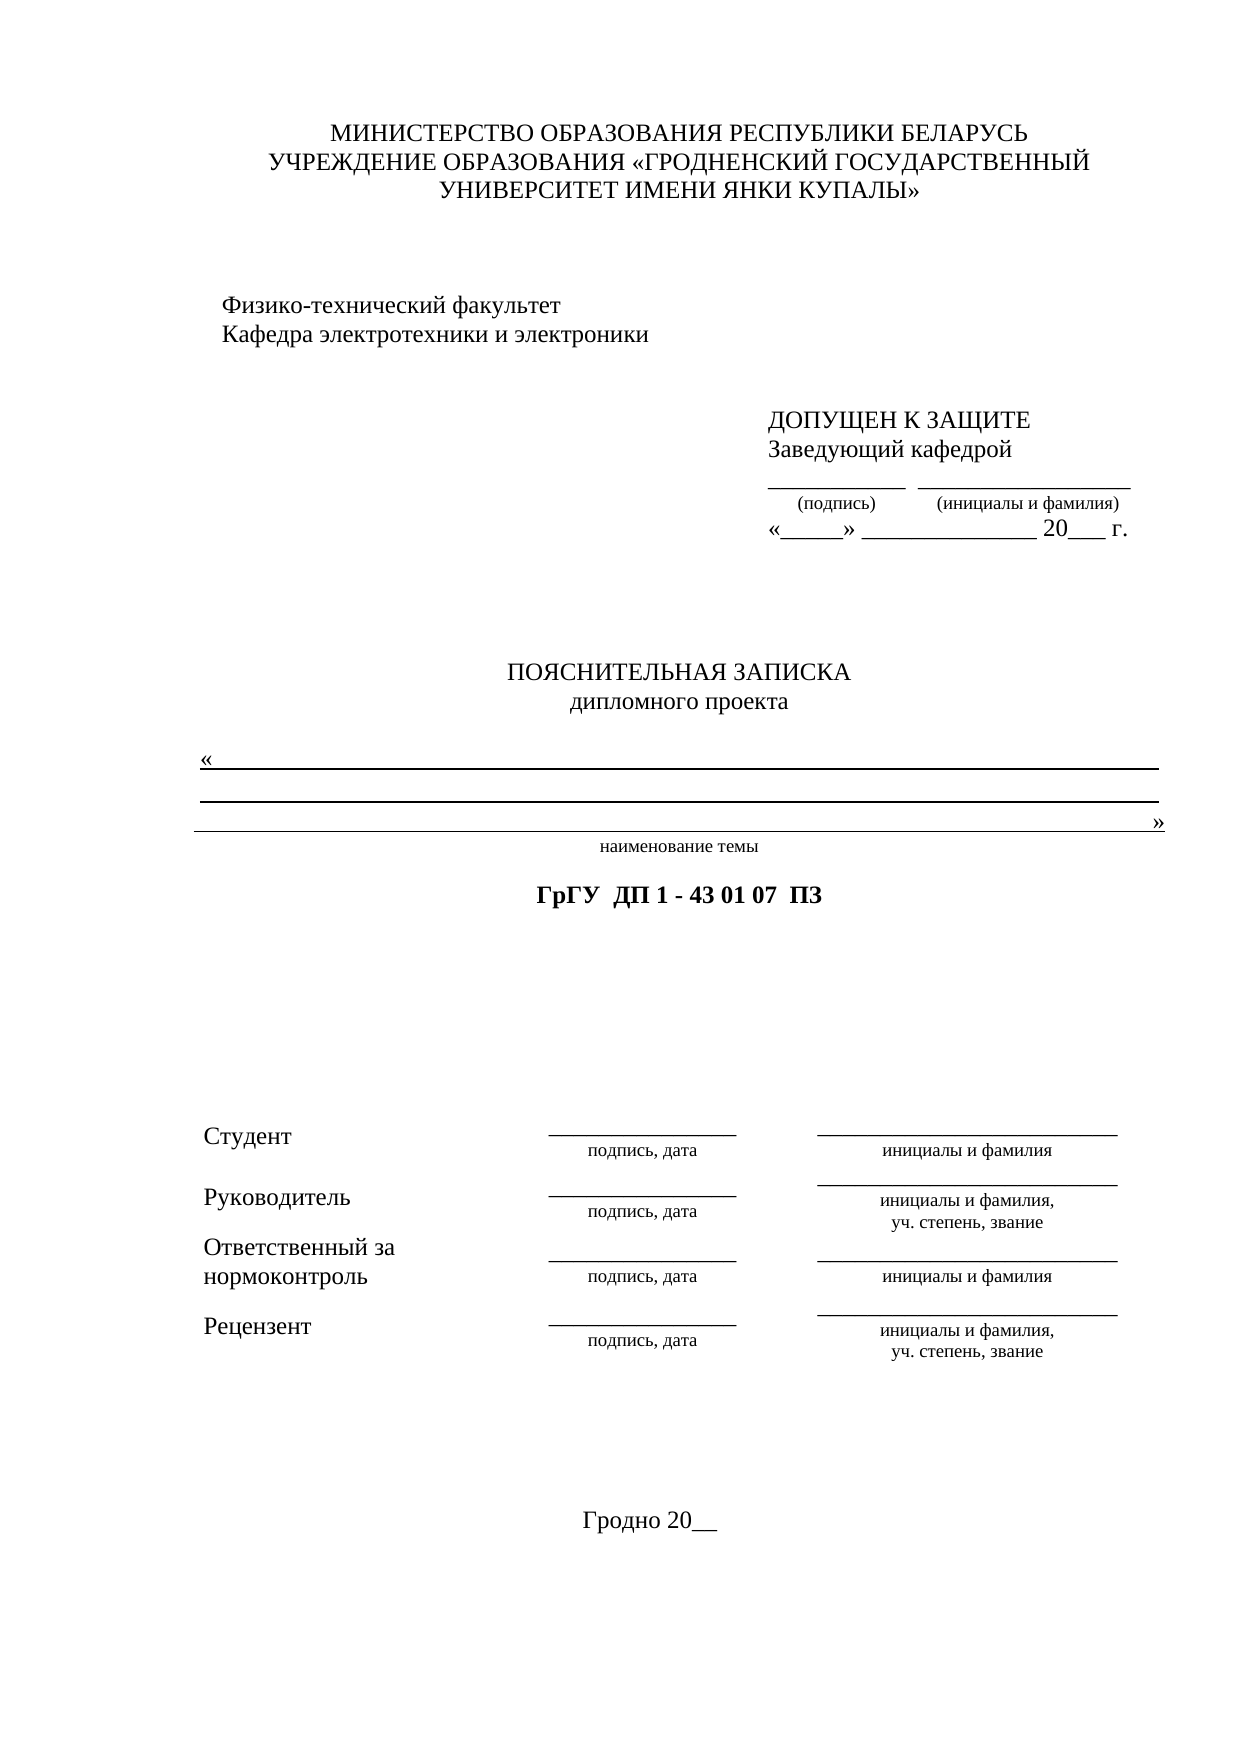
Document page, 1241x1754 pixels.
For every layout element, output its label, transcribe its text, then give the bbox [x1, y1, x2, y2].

table_header ________________________ инициалы и фамилия [798, 1110, 1137, 1160]
text (подпись) (инициалы и фамилия) [768, 492, 1181, 513]
table_cell ________________________ инициалы и фамилия [798, 1232, 1137, 1290]
table_cell ________________________ инициалы и фамилия, уч. степень, звание [798, 1160, 1137, 1232]
text Пояснительная записка [177, 657, 1181, 686]
table_header _______________ подпись, дата [487, 1110, 797, 1160]
text Учреждение образования «Гродненский государственный университет имени Янки Купалы» [177, 147, 1181, 204]
table_cell ________________________ инициалы и фамилия, уч. степень, звание [798, 1290, 1137, 1362]
text Заведующий кафедрой [768, 434, 1181, 463]
subtitle ___________ _________________ [768, 463, 1181, 492]
table_cell _______________ подпись, дата [487, 1290, 797, 1362]
title Министерство образования Республики Беларусь [177, 118, 1181, 147]
table_cell Рецензент [192, 1290, 487, 1362]
table_cell Руководитель [192, 1160, 487, 1232]
text дипломного проекта [177, 686, 1181, 715]
text ГрГУ ДП 1 - 43 01 07 ПЗ [177, 880, 1181, 909]
text Гродно 20__ [118, 1505, 1181, 1534]
text Физико-технический факультет [177, 291, 1181, 319]
text Кафедра электротехники и электроники [177, 319, 1181, 348]
text «_____» ______________ 20___ г. [768, 513, 1181, 542]
text Допущен к защите [768, 406, 1181, 434]
table_cell Ответственный за нормоконтроль [192, 1232, 487, 1290]
table_cell _______________ подпись, дата [487, 1160, 797, 1232]
text » [177, 772, 1181, 834]
table_cell _______________ подпись, дата [487, 1232, 797, 1290]
text наименование темы [177, 834, 1181, 856]
text « [177, 743, 1181, 772]
table_header Студент [192, 1110, 487, 1160]
